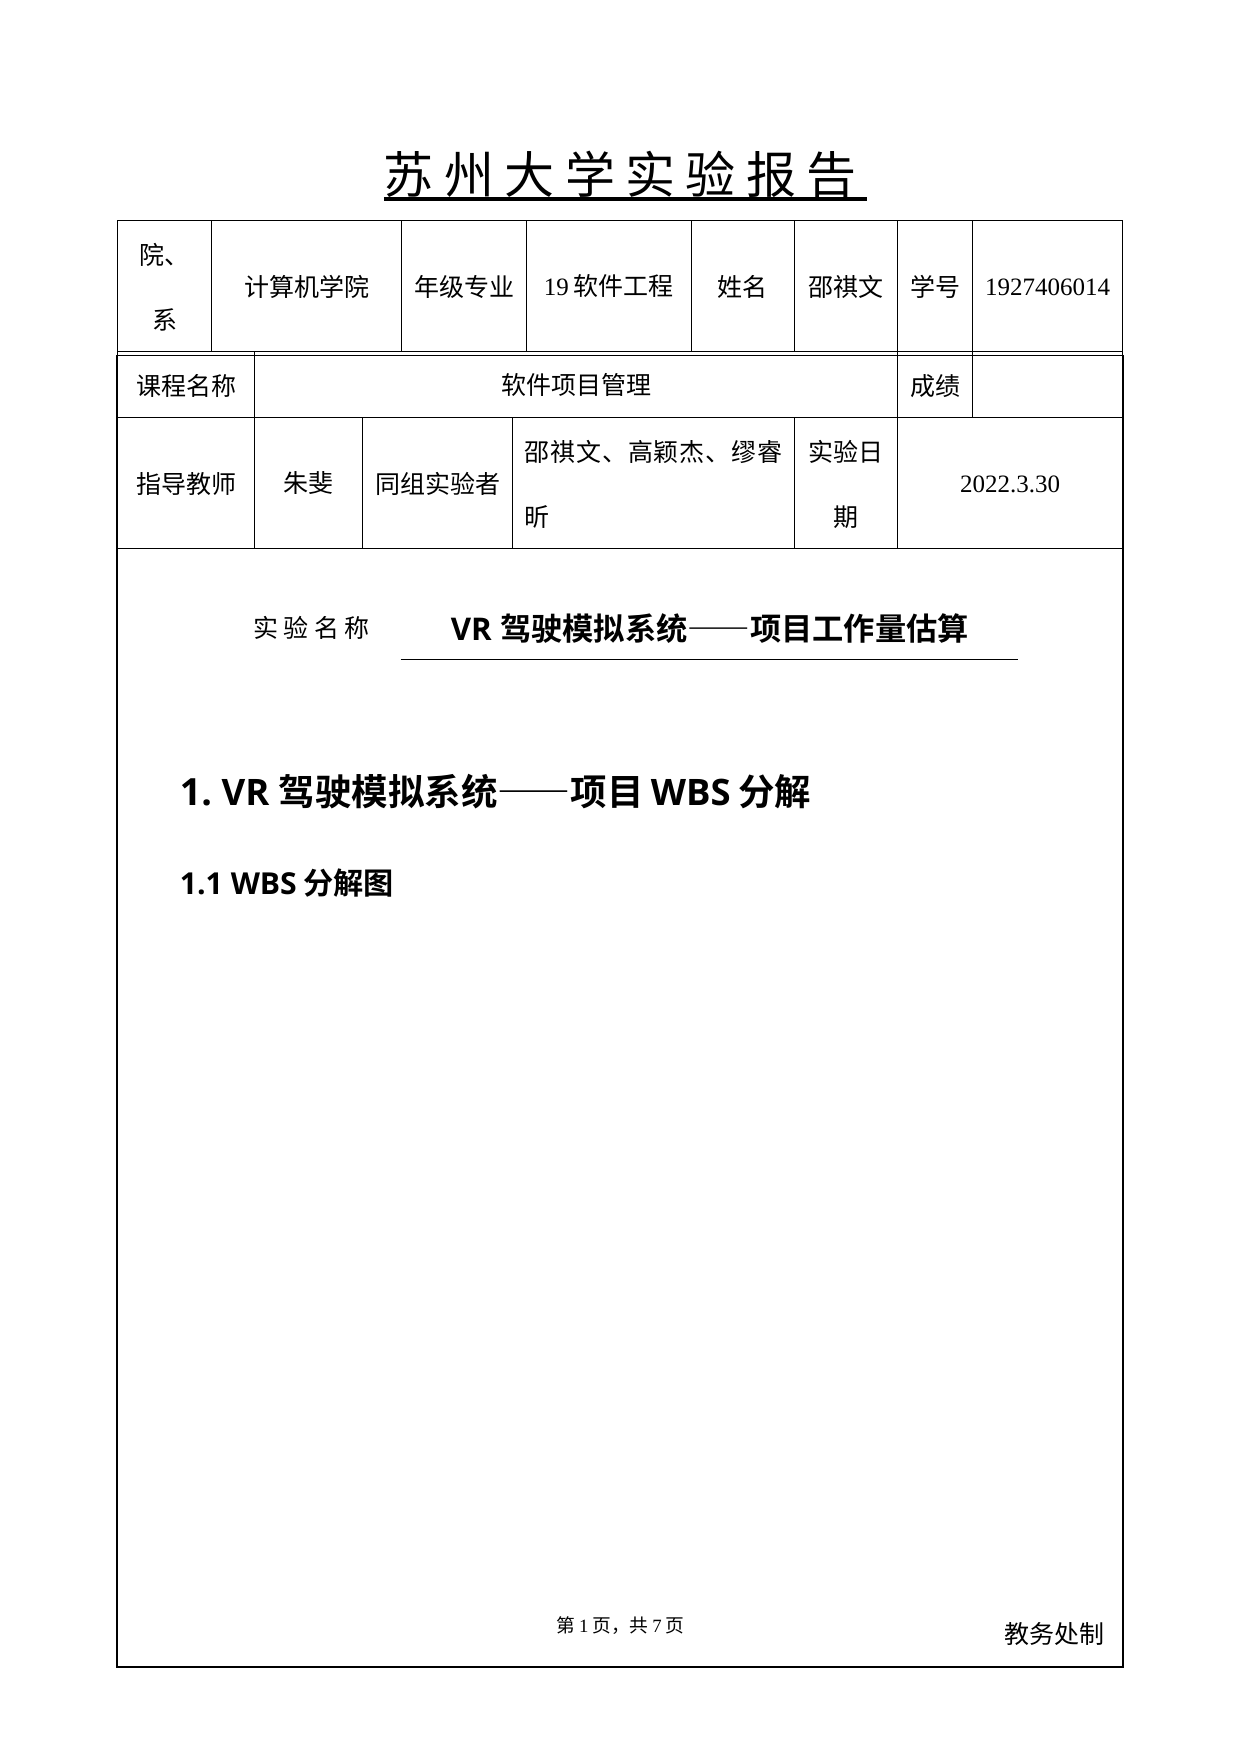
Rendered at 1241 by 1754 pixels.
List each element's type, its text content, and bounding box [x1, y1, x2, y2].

table_header VR 驾驶模拟系统——项目工作量估算 [401, 582, 1018, 659]
table_cell 成绩 [898, 352, 972, 417]
table_header 姓名 [692, 221, 794, 351]
text 1.1 WBS分解图 [136, 849, 1104, 914]
table_cell 指导教师 [118, 418, 254, 548]
text 1. VR 驾驶模拟系统——项目WBS分解 [136, 758, 1104, 823]
table_cell 同组实验者 [363, 418, 512, 548]
table_header 邵祺文 [795, 221, 897, 351]
text 苏州大学实验报告 [136, 122, 1104, 220]
table_header 年级专业 [402, 221, 526, 351]
table_cell 实验日期 [795, 418, 897, 548]
table_header 实 验 名 称 [222, 582, 401, 659]
table_cell 2022.3.30 [898, 418, 1122, 548]
table_header 计算机学院 [212, 221, 401, 351]
table_header 学号 [898, 221, 972, 351]
table_cell 朱斐 [255, 418, 362, 548]
table_cell [973, 352, 1122, 417]
table_header 1927406014 [973, 221, 1122, 351]
table_cell 邵祺文、高颖杰、缪睿昕 [513, 418, 794, 548]
table_cell 软件项目管理 [255, 352, 897, 417]
table_cell 课程名称 [118, 352, 254, 417]
table_header 19软件工程 [527, 221, 691, 351]
table_header 院、系 [118, 221, 211, 351]
